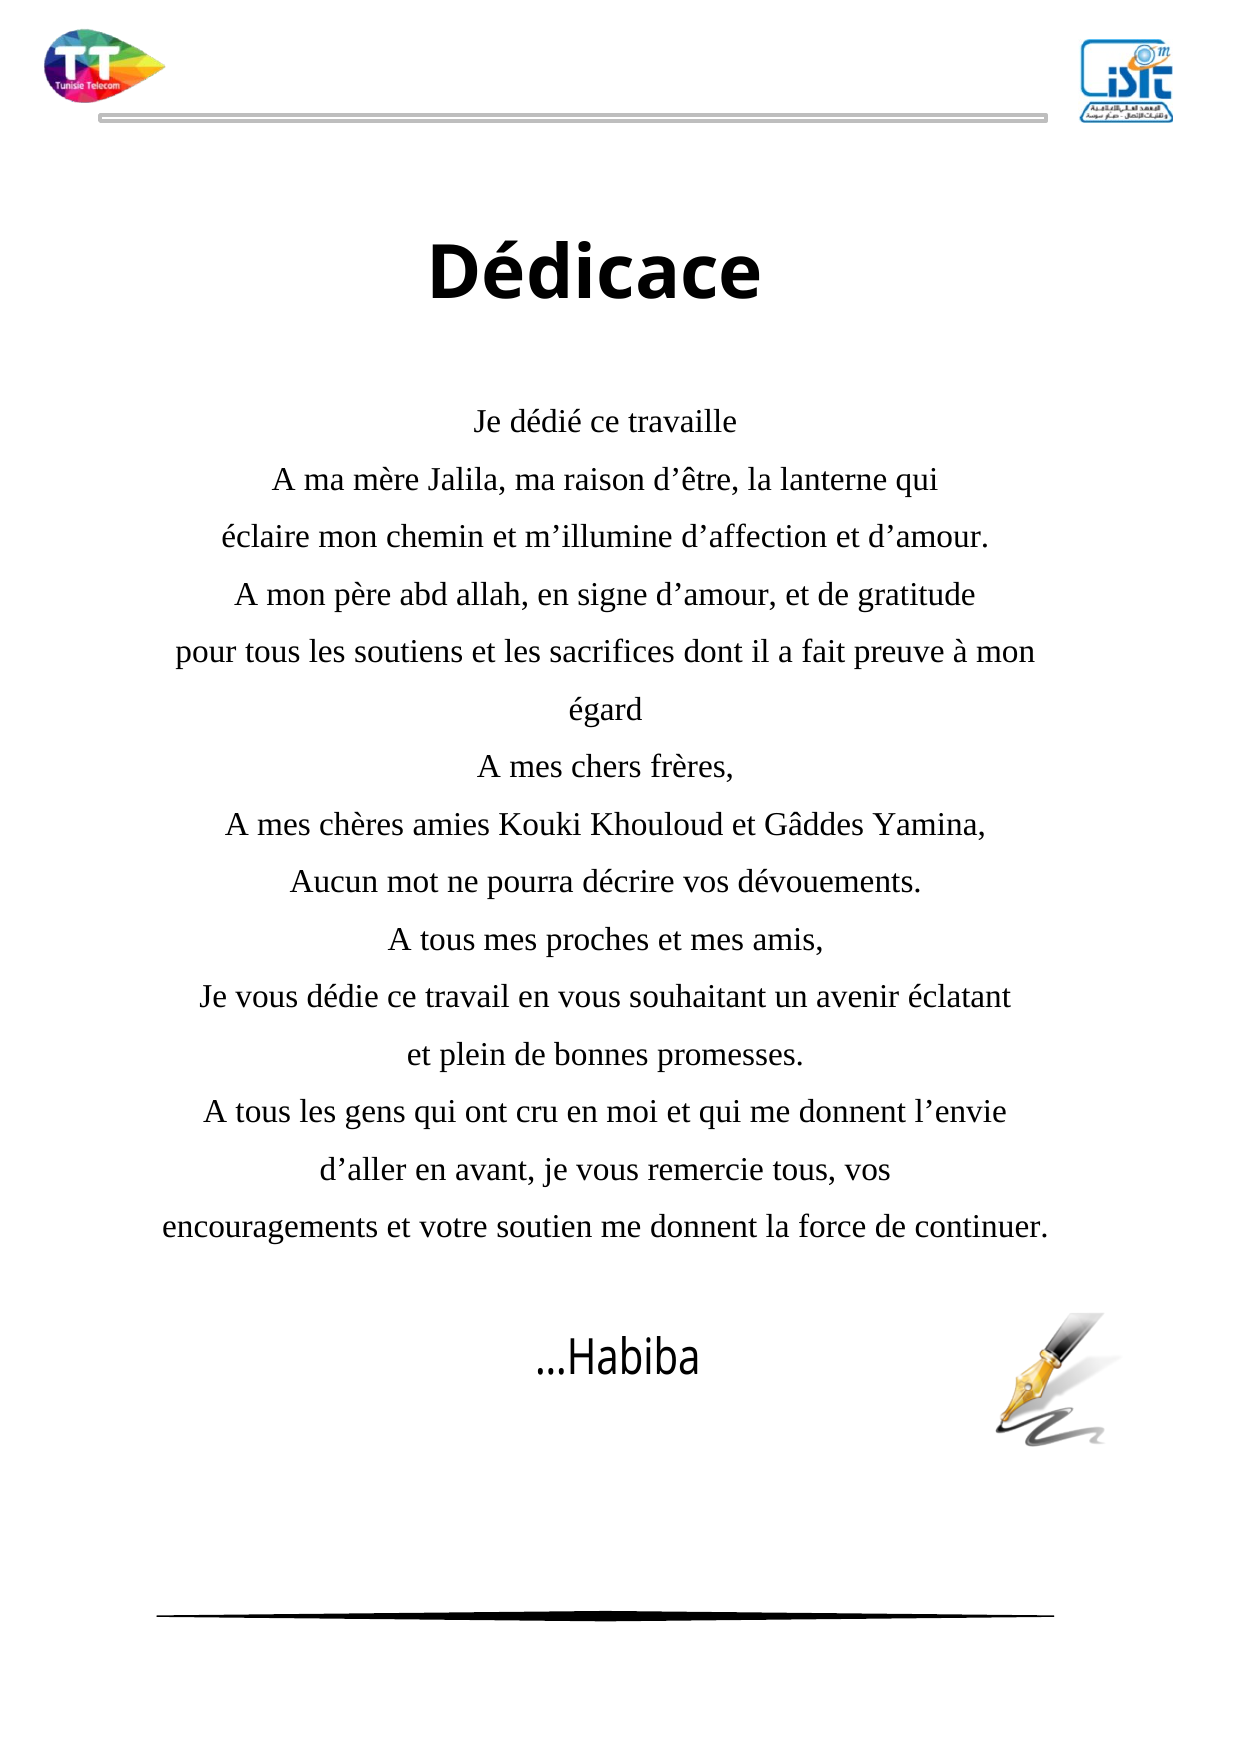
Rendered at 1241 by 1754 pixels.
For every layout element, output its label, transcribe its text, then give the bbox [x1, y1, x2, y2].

text …Habiba [360, 1321, 875, 1389]
text A mes chères amies Kouki Khouloud et Gâddes Yamina, Aucun mot ne pourra décrire vos dévouements. [224, 804, 986, 900]
picture [43, 28, 166, 103]
text Je dédié ce travaille [473, 401, 1228, 440]
text A ma mère Jalila, ma raison d’être, la lanterne qui éclaire mon chemin et m’illumine d’affection et d’amour. [221, 459, 1020, 555]
text A mon père abd allah, en signe d’amour, et de gratitude pour tous les soutiens et les sacrifices dont il a fait preuve à mon [175, 574, 1035, 670]
picture [1078, 39, 1173, 123]
text A tous mes proches et mes amis, [360, 919, 850, 957]
text encouragements et votre soutien me donnent la force de continuer. [119, 1206, 1092, 1245]
text A tous les gens qui ont cru en moi et qui me donnent l’envie d’aller en avant, je vous remercie tous, vos [164, 1091, 1046, 1187]
text Je vous dédie ce travail en vous souhaitant un avenir éclatant et plein de bonnes promesses. [199, 976, 1012, 1072]
text A mes chers frères, [360, 746, 850, 785]
picture [995, 1312, 1123, 1447]
text égard [568, 689, 1228, 727]
